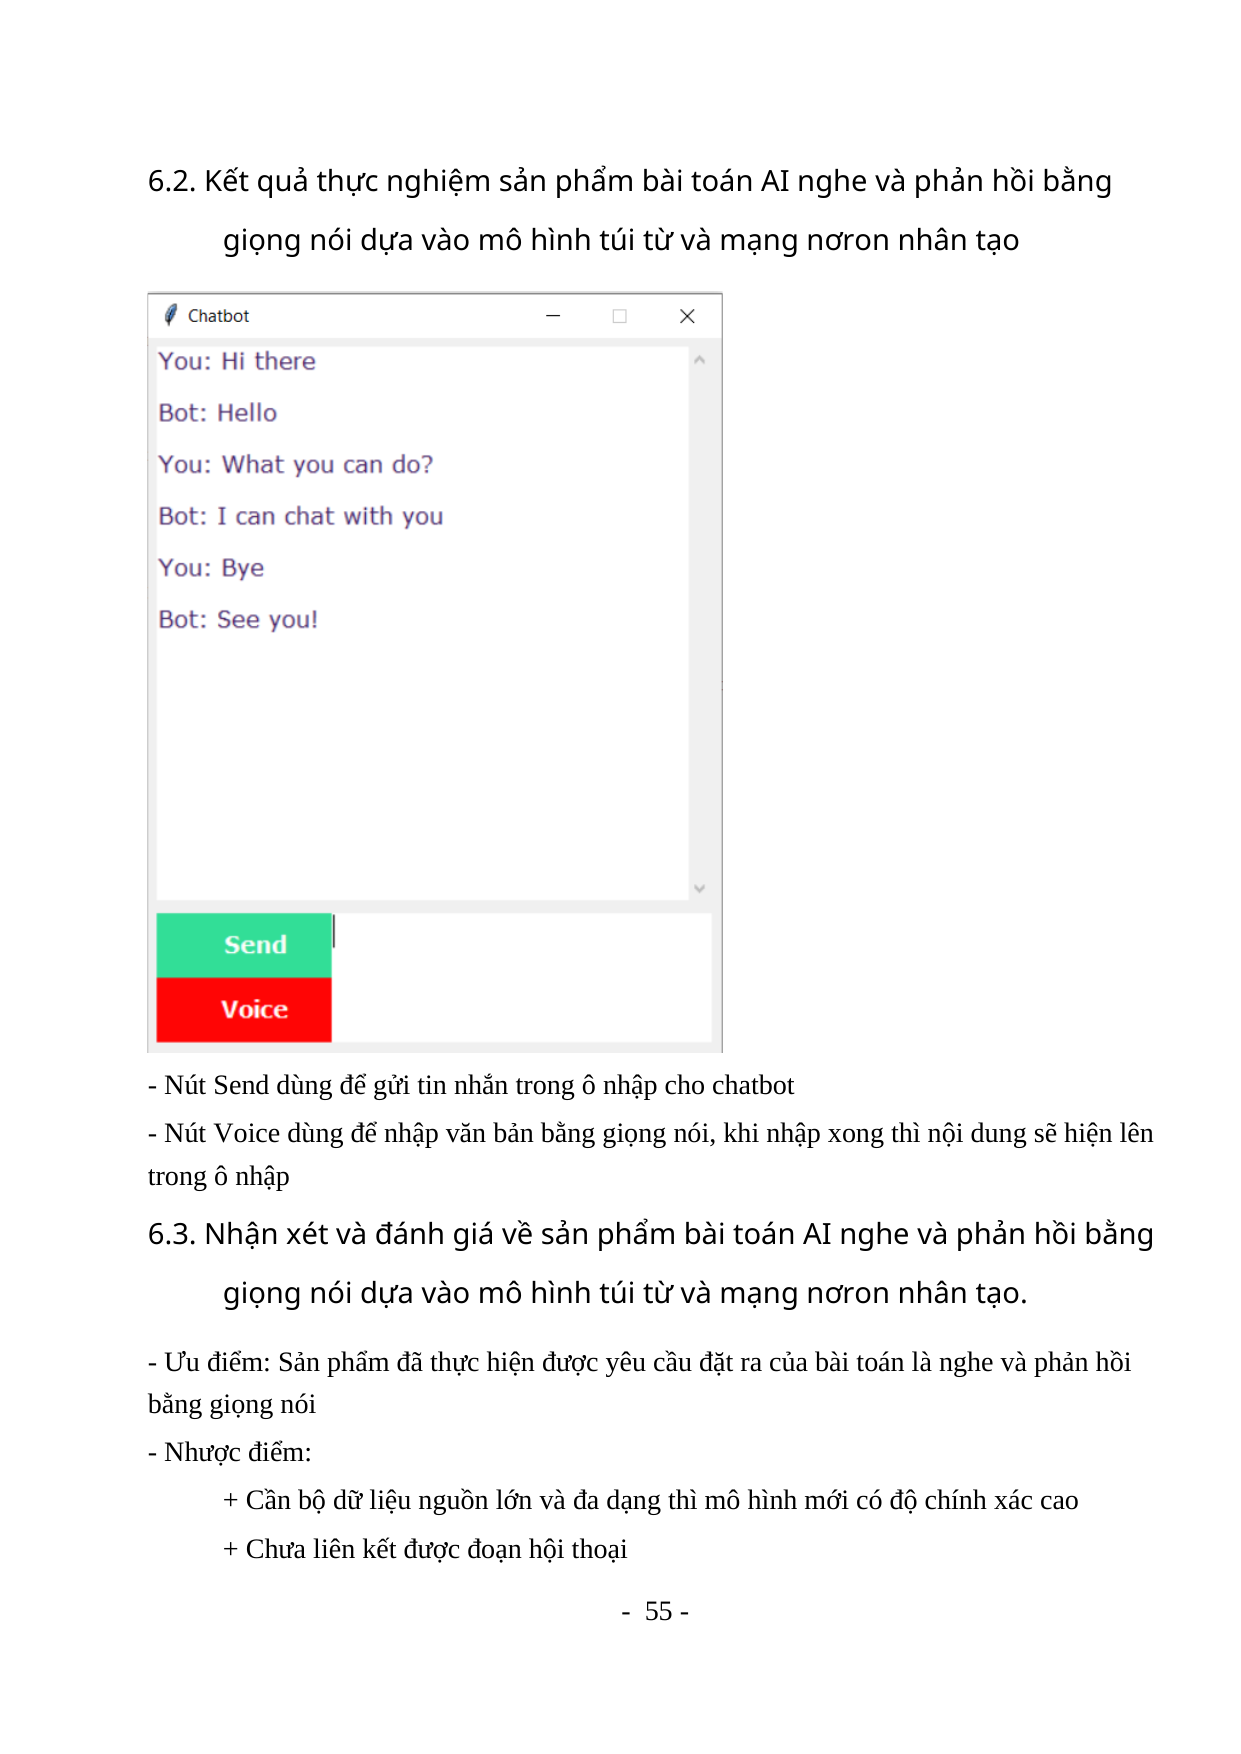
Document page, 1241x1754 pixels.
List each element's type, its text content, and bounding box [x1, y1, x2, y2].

text + Chưa liên kết được đoạn hội thoại [148, 1532, 1162, 1564]
text - Nút Send dùng để gửi tin nhắn trong ô nhập cho chatbot [148, 1068, 1162, 1101]
text - Nút Voice dùng để nhập văn bản bằng giọng nói, khi nhập xong thì nội dung sẽ hiện lên trong ô nhập [148, 1116, 1162, 1191]
text - Ưu điểm: Sản phẩm đã thực hiện được yêu cầu đặt ra của bài toán là nghe và phản hồi bằng giọng nói [148, 1344, 1162, 1419]
subtitle Nhận xét và đánh giá về sản phẩm bài toán AI nghe và phản hồi bằng giọng nói dựa vào mô hình túi từ và mạng nơron nhân tạo. [148, 1213, 1162, 1312]
picture [147, 291, 723, 1053]
text + Cần bộ dữ liệu nguồn lớn và đa dạng thì mô hình mới có độ chính xác cao [148, 1483, 1162, 1516]
subtitle Kết quả thực nghiệm sản phẩm bài toán AI nghe và phản hồi bằng giọng nói dựa vào mô hình túi từ và mạng nơron nhân tạo [148, 160, 1162, 259]
text - Nhược điểm: [148, 1435, 1162, 1467]
